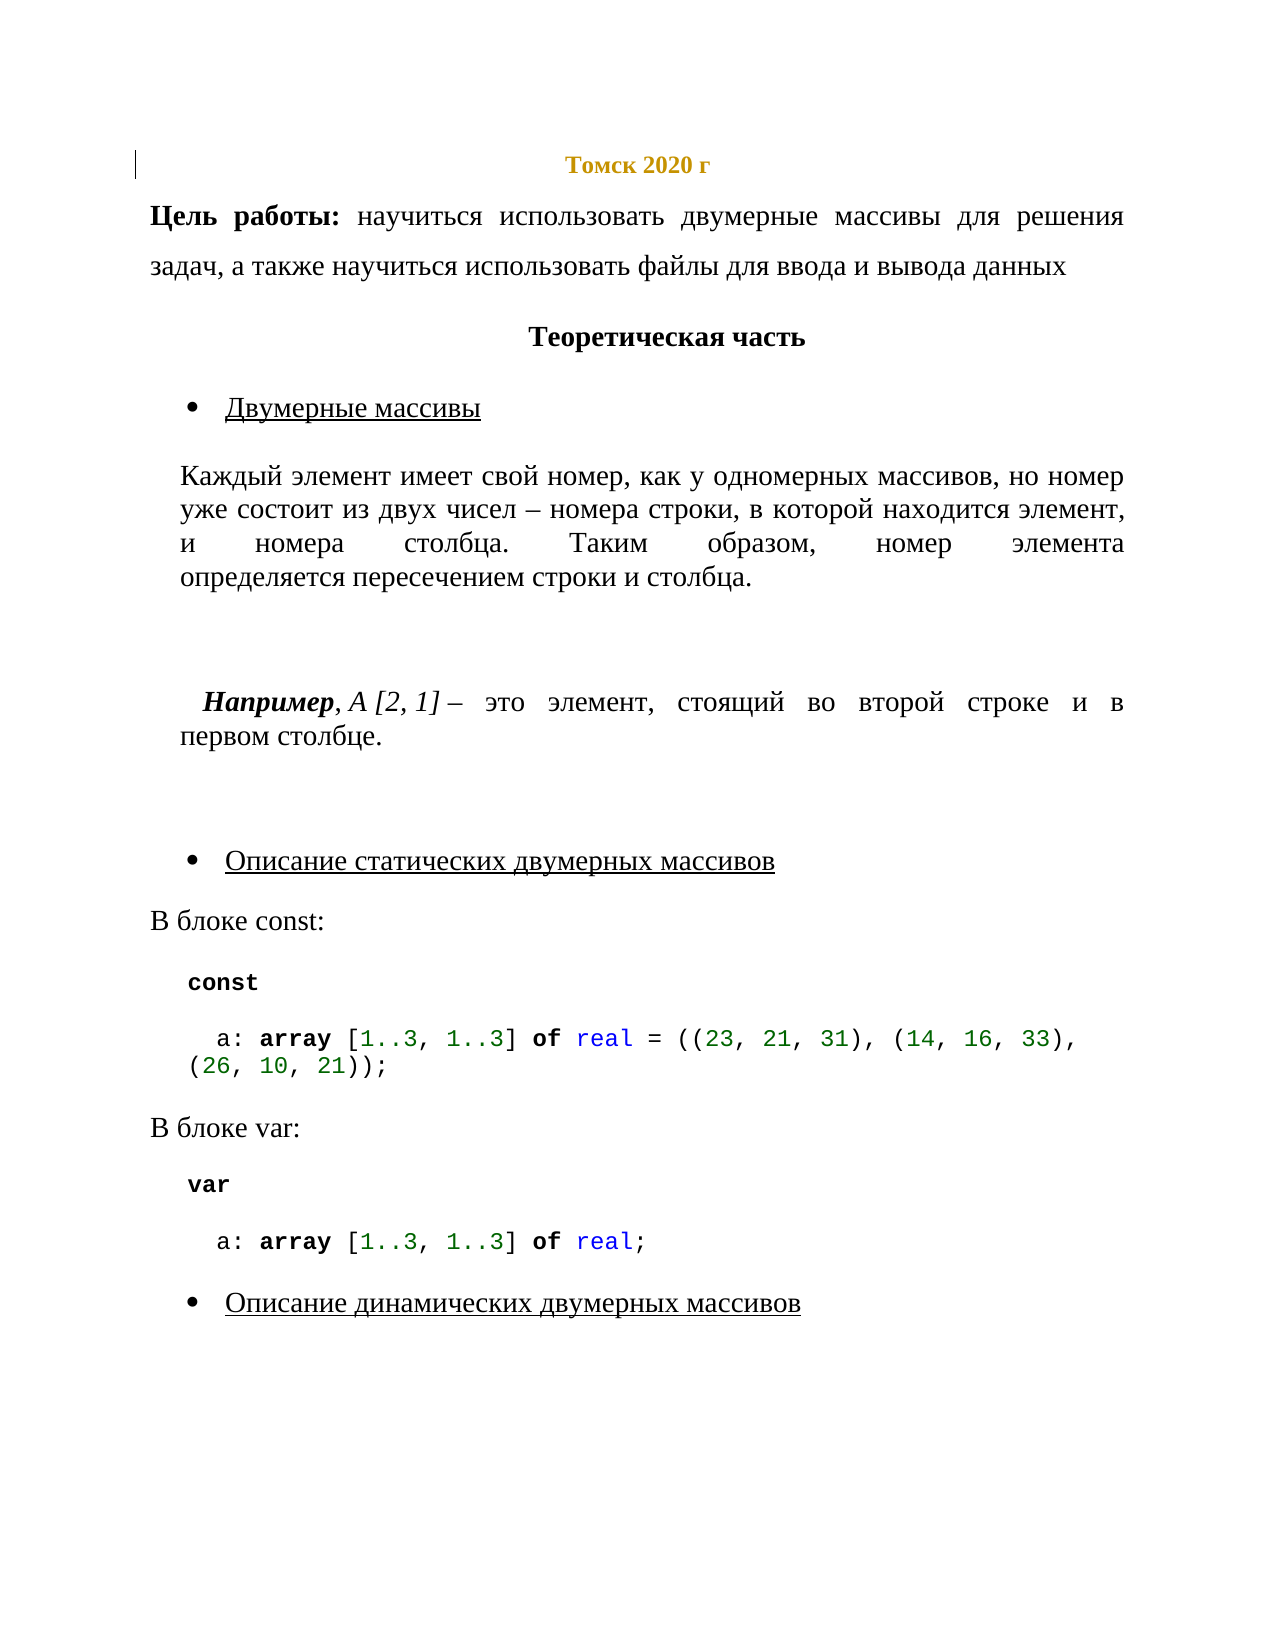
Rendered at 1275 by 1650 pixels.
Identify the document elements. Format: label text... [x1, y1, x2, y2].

text a: array [1..3, 1..3] of real; [187, 1229, 1125, 1256]
text Например, A [2, 1] – это элемент, стоящий во второй строке и в первом столбце. [180, 684, 1125, 751]
text Теоретическая часть [150, 319, 1125, 353]
list Двумерные массивы [187, 390, 1125, 424]
text const [187, 970, 1125, 997]
text a: array [1..3, 1..3] of real = ((23, 21, 31), (14, 16, 33), (26, 10, 21)); [187, 1027, 1125, 1081]
text Томск 2020 г [150, 150, 1125, 179]
text Каждый элемент имеет свой номер, как у одномерных массивов, но номер уже состоит из двух чисел – номера строки, в которой находится элемент, и номера столбца. Таким образом, номер элемента определяется пересечением строки и столбца. [180, 458, 1125, 592]
text var [187, 1173, 1125, 1200]
list Описание динамических двумерных массивов [187, 1286, 1125, 1319]
list Описание статических двумерных массивов [187, 843, 1125, 877]
text В блоке var: [150, 1110, 1125, 1144]
text В блоке const: [150, 903, 1125, 936]
text Цель работы: научиться использовать двумерные массивы для решения задач, а также научиться использовать файлы для ввода и вывода данных [150, 198, 1125, 282]
